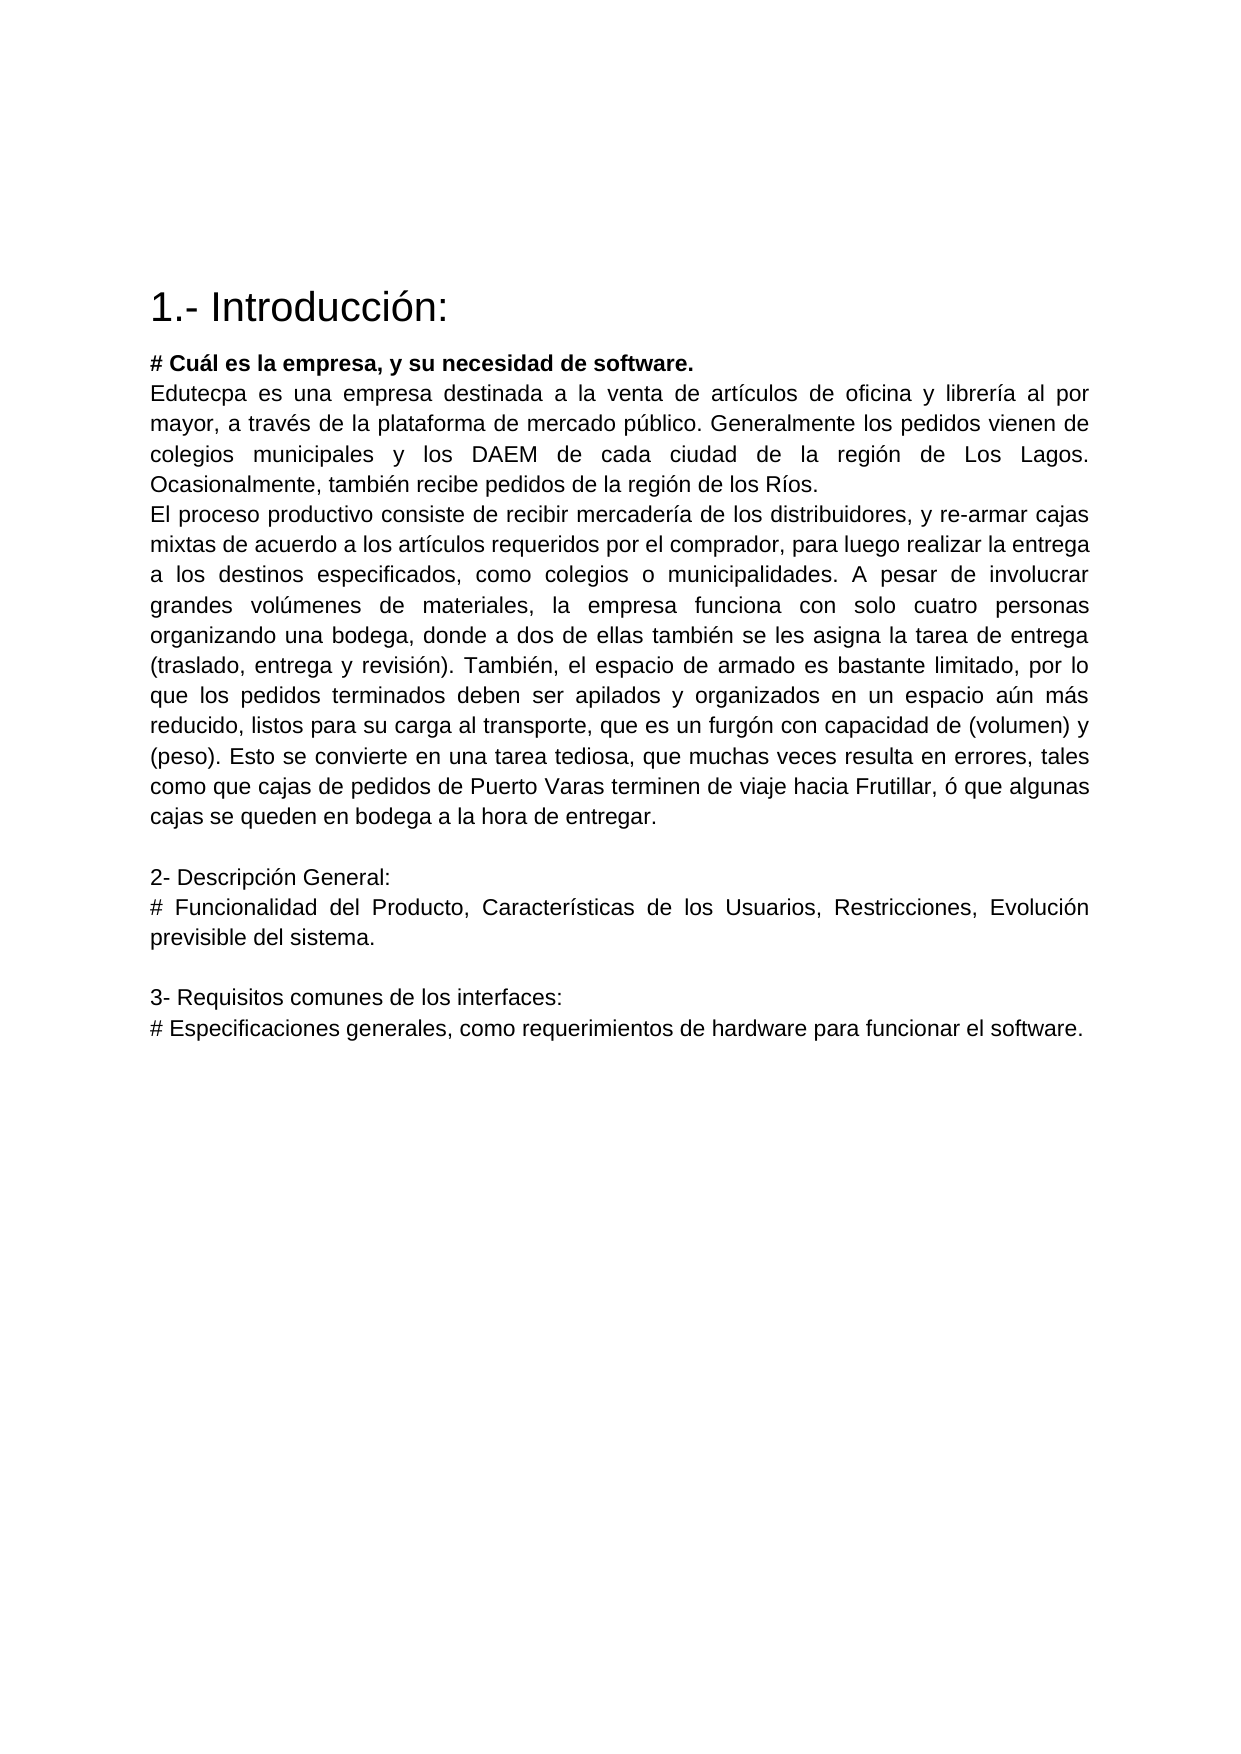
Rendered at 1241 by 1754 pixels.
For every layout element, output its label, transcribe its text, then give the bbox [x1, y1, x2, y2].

text 2- Descripción General: [150, 863, 1090, 890]
text El proceso productivo consiste de recibir mercadería de los distribuidores, y re-armar cajas mixtas de acuerdo a los artículos requeridos por el comprador, para luego realizar la entrega a los destinos especificados, como colegios o municipalidades. A pesar de involucrar grandes volúmenes de materiales, la empresa funciona con solo cuatro personas organizando una bodega, donde a dos de ellas también se les asigna la tarea de entrega (traslado, entrega y revisión). También, el espacio de armado es bastante limitado, por lo que los pedidos terminados deben ser apilados y organizados en un espacio aún más reducido, listos para su carga al transporte, que es un furgón con capacidad de (volumen) y (peso). Esto se convierte en una tarea tediosa, que muchas veces resulta en errores, tales como que cajas de pedidos de Puerto Varas terminen de viaje hacia Frutillar, ó que algunas cajas se queden en bodega a la hora de entregar. [150, 501, 1090, 829]
text # Cuál es la empresa, y su necesidad de software. [150, 350, 1090, 376]
text 3- Requisitos comunes de los interfaces: [150, 984, 1090, 1011]
text # Funcionalidad del Producto, Características de los Usuarios, Restricciones, Evolución previsible del sistema. [150, 894, 1090, 950]
subtitle 1.- Introducción: [150, 282, 1090, 330]
text # Especificaciones generales, como requerimientos de hardware para funcionar el software. [150, 1014, 1090, 1041]
